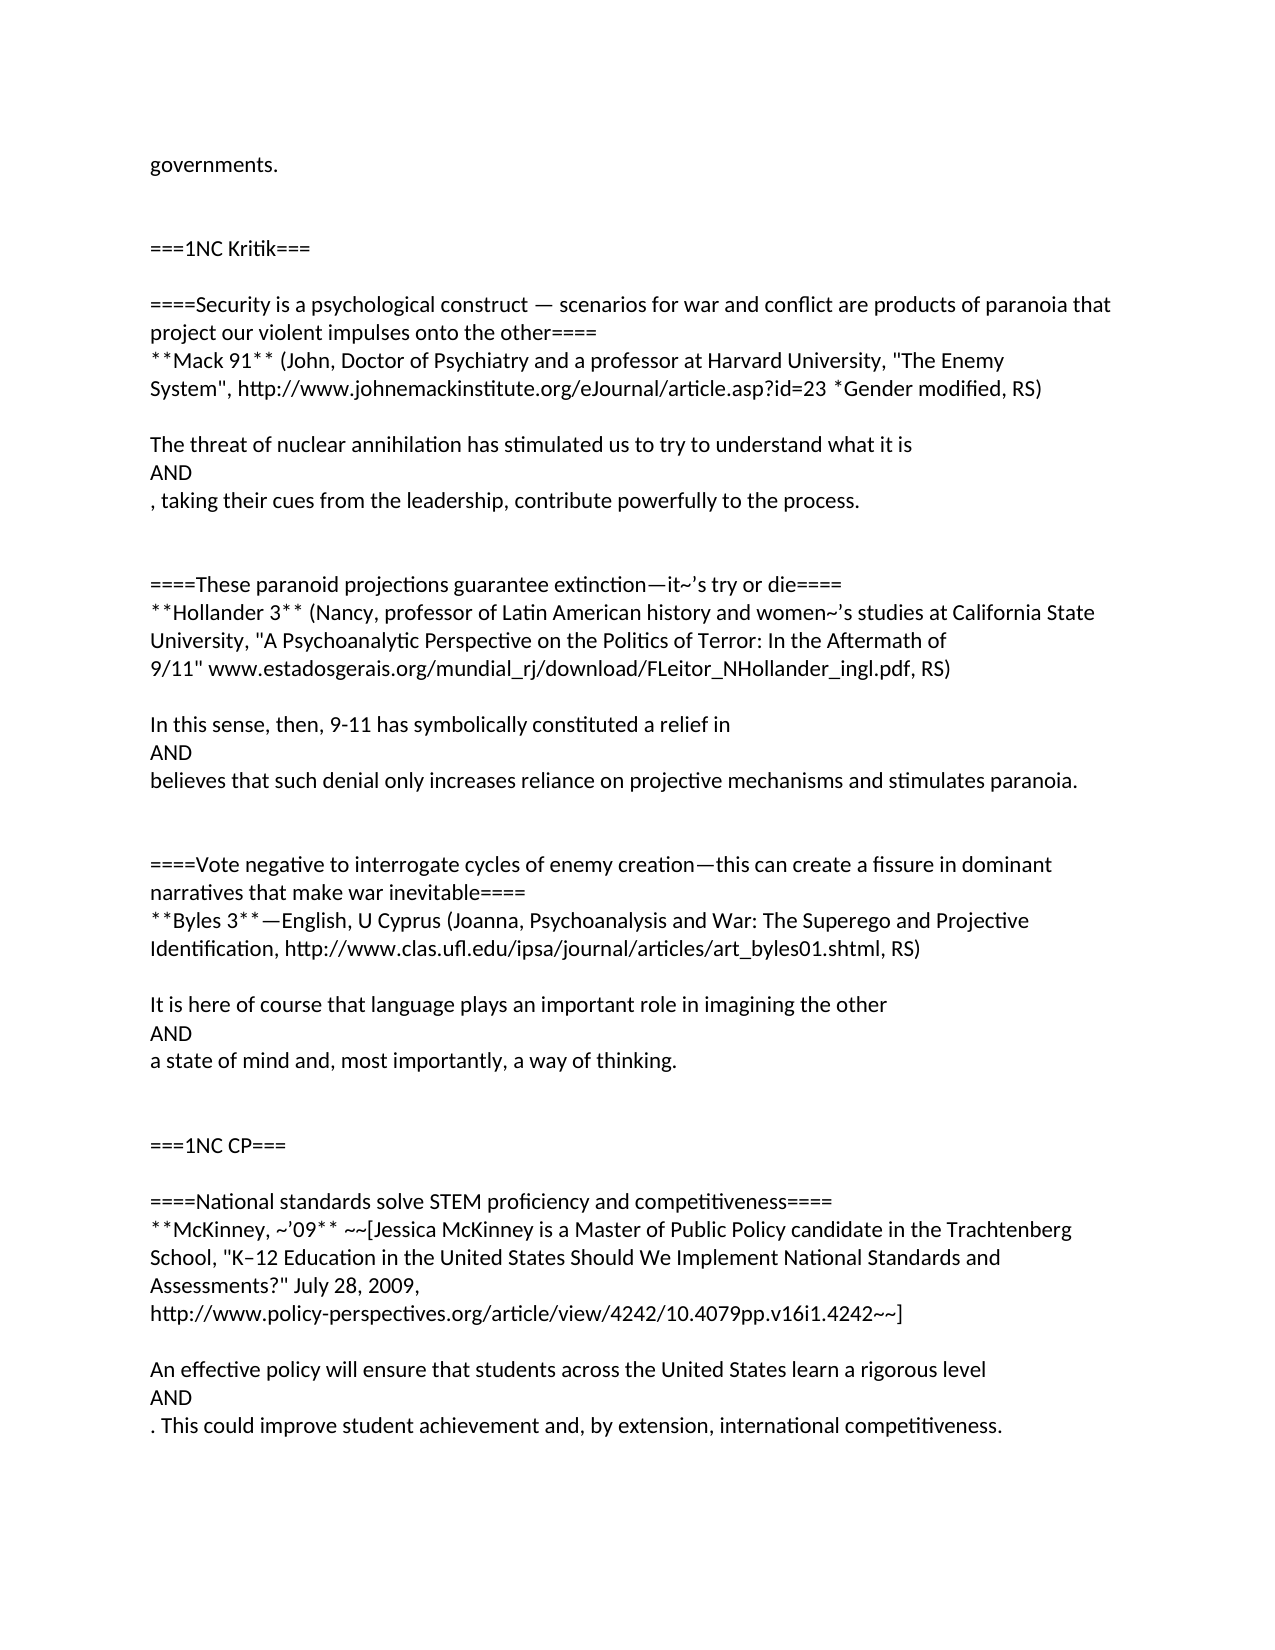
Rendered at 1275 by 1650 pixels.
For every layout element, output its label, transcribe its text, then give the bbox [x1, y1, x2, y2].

text AND [150, 1019, 1125, 1047]
text An effective policy will ensure that students across the United States learn a rigorous level [150, 1355, 1125, 1383]
text **McKinney, ~’09** ~~[Jessica McKinney is a Master of Public Policy candidate in the Trachtenberg School, "K–12 Education in the United States Should We Implement National Standards and Assessments?" July 28, 2009, http://www.policy-perspectives.org/article/view/4242/10.4079pp.v16i1.4242~~] [150, 1215, 1125, 1327]
text **Mack 91** (John, Doctor of Psychiatry and a professor at Harvard University, "The Enemy System", http://www.johnemackinstitute.org/eJournal/article.asp?id=23 *Gender modified, RS) [150, 346, 1125, 402]
text AND [150, 738, 1125, 766]
text governments. [150, 150, 1125, 178]
text ===1NC CP=== [150, 1131, 1125, 1159]
text It is here of course that language plays an important role in imagining the other [150, 991, 1125, 1019]
text believes that such denial only increases reliance on projective mechanisms and stimulates paranoia. [150, 766, 1125, 794]
text **Byles 3**—English, U Cyprus (Joanna, Psychoanalysis and War: The Superego and Projective Identification, http://www.clas.ufl.edu/ipsa/journal/articles/art_byles01.shtml, RS) [150, 907, 1125, 963]
text ===1NC Kritik=== [150, 234, 1125, 262]
text AND [150, 458, 1125, 486]
text **Hollander 3** (Nancy, professor of Latin American history and women~’s studies at California State University, "A Psychoanalytic Perspective on the Politics of Terror: In the Aftermath of 9/11" www.estadosgerais.org/mundial_rj/download/FLeitor_NHollander_ingl.pdf, RS) [150, 598, 1125, 682]
text , taking their cues from the leadership, contribute powerfully to the process. [150, 486, 1125, 514]
text a state of mind and, most importantly, a way of thinking. [150, 1047, 1125, 1075]
text The threat of nuclear annihilation has stimulated us to try to understand what it is [150, 430, 1125, 458]
text In this sense, then, 9-11 has symbolically constituted a relief in [150, 710, 1125, 738]
text ====Vote negative to interrogate cycles of enemy creation—this can create a fissure in dominant narratives that make war inevitable==== [150, 851, 1125, 907]
text . This could improve student achievement and, by extension, international competitiveness. [150, 1411, 1125, 1439]
text ====Security is a psychological construct — scenarios for war and conflict are products of paranoia that project our violent impulses onto the other==== [150, 290, 1125, 346]
text AND [150, 1383, 1125, 1411]
text ====National standards solve STEM proficiency and competitiveness==== [150, 1187, 1125, 1215]
text ====These paranoid projections guarantee extinction—it~’s try or die==== [150, 570, 1125, 598]
